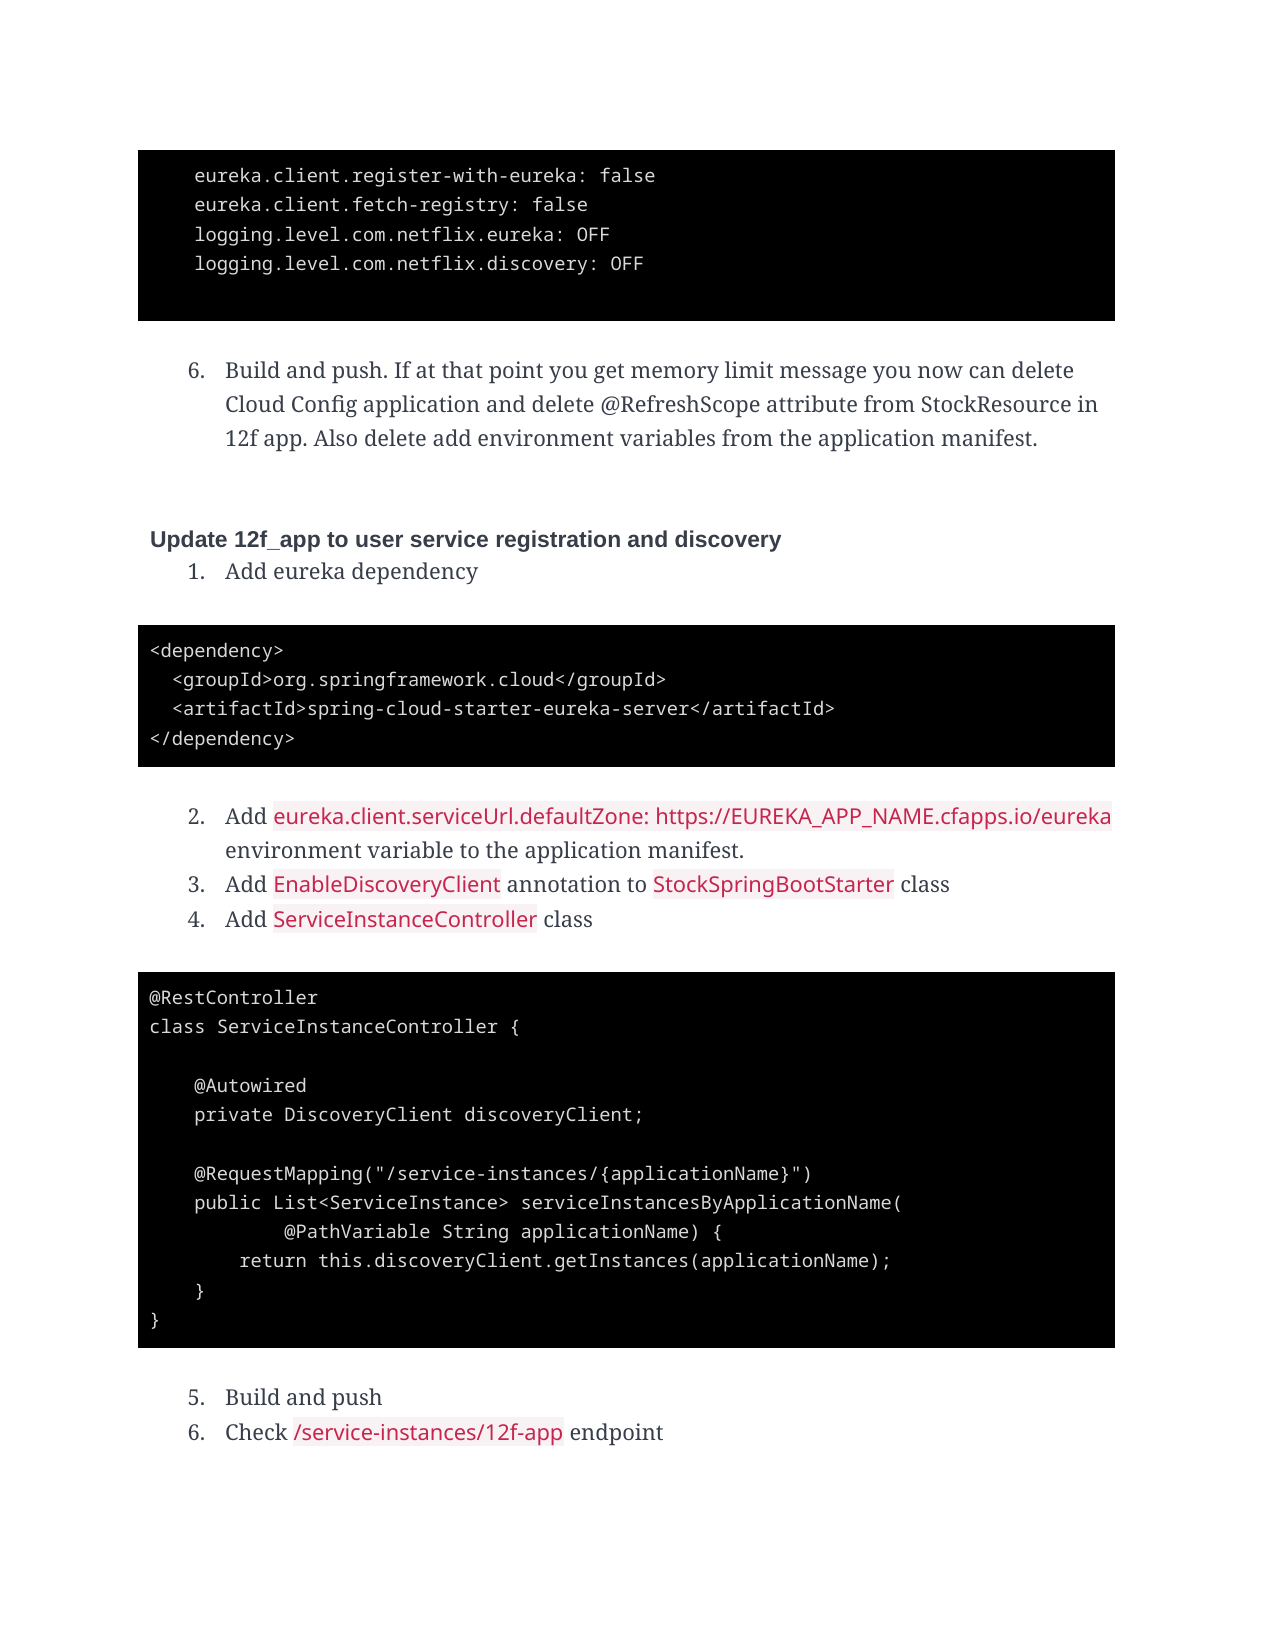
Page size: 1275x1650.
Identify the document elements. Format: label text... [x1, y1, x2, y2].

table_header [140, 152, 1113, 319]
list Add EnableDiscoveryClient annotation to StockSpringBootStarter class [501, 869, 653, 899]
list Add eureka dependency [187, 556, 1125, 586]
table_header @RestController class ServiceInstanceController { @Autowired private DiscoveryClient discoveryClient; @RequestMapping("/service-instances/{applicationName}") public List<ServiceInstance> serviceInstancesByApplicationName( @PathVariable String applicationName) { return this.discoveryClient.getInstances(applicationName); } } [140, 974, 1113, 1346]
list Add eureka.client.serviceUrl.defaultZone: https://EUREKA_APP_NAME.cfapps.io/eureka environment variable to the application manifest. [187, 801, 1125, 865]
list Build and push [187, 1382, 1125, 1412]
list Check /service-instances/12f-app endpoint [187, 1417, 293, 1446]
list Add EnableDiscoveryClient annotation to StockSpringBootStarter class [894, 869, 1125, 899]
list Add ServiceInstanceController class [187, 903, 1125, 933]
table_header <dependency> <groupId>org.springframework.cloud</groupId> <artifactId>spring-cloud-starter-eureka-server</artifactId> </dependency> [140, 627, 1113, 765]
list Build and push. If at that point you get memory limit message you now can delete Cloud Config application and delete @RefreshScope attribute from StockResource in 12f app. Also delete add environment variables from the application manifest. [187, 355, 1125, 453]
list Check /service-instances/12f-app endpoint [564, 1417, 1125, 1446]
subtitle Update 12f_app to user service registration and discovery [150, 526, 1125, 552]
